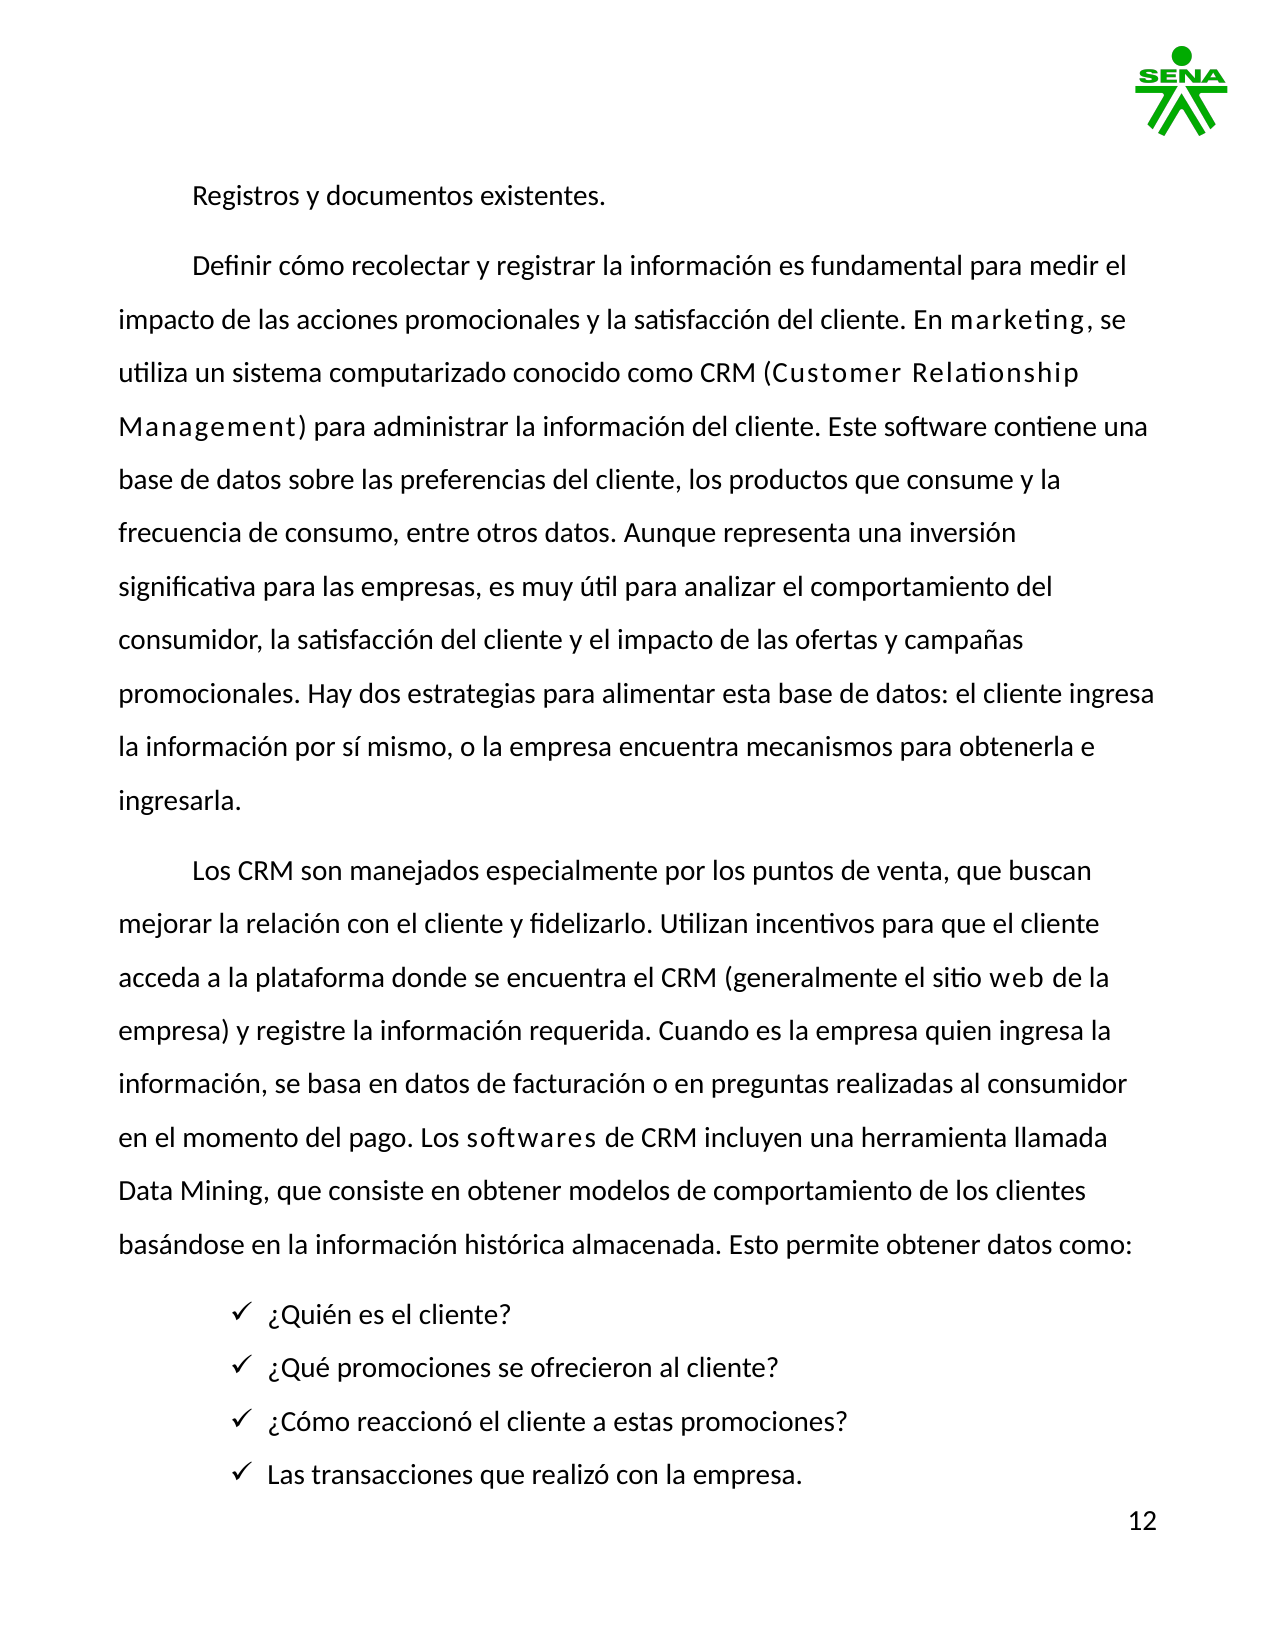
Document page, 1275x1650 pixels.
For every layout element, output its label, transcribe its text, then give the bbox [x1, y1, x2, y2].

list ¿Quién es el cliente? [229, 1296, 1157, 1332]
text Registros y documentos existentes. [118, 177, 1157, 213]
list Las transacciones que realizó con la empresa. [229, 1456, 1157, 1492]
text Los CRM son manejados especialmente por los puntos de venta, que buscan mejorar la relación con el cliente y fidelizarlo. Utilizan incentivos para que el cliente acceda a la plataforma donde se encuentra el CRM (generalmente el sitio web de la empresa) y registre la información requerida. Cuando es la empresa quien ingresa la información, se basa en datos de facturación o en preguntas realizadas al consumidor en el momento del pago. Los softwares de CRM incluyen una herramienta llamada Data Mining, que consiste en obtener modelos de comportamiento de los clientes basándose en la información histórica almacenada. Esto permite obtener datos como: [118, 852, 1157, 1261]
picture [1135, 46, 1228, 136]
list ¿Cómo reaccionó el cliente a estas promociones? [229, 1403, 1157, 1438]
list ¿Qué promociones se ofrecieron al cliente? [229, 1349, 1157, 1385]
text Definir cómo recolectar y registrar la información es fundamental para medir el impacto de las acciones promocionales y la satisfacción del cliente. En marketing, se utiliza un sistema computarizado conocido como CRM (Customer Relationship Management) para administrar la información del cliente. Este software contiene una base de datos sobre las preferencias del cliente, los productos que consume y la frecuencia de consumo, entre otros datos. Aunque representa una inversión significativa para las empresas, es muy útil para analizar el comportamiento del consumidor, la satisfacción del cliente y el impacto de las ofertas y campañas promocionales. Hay dos estrategias para alimentar esta base de datos: el cliente ingresa la información por sí mismo, o la empresa encuentra mecanismos para obtenerla e ingresarla. [118, 247, 1157, 817]
